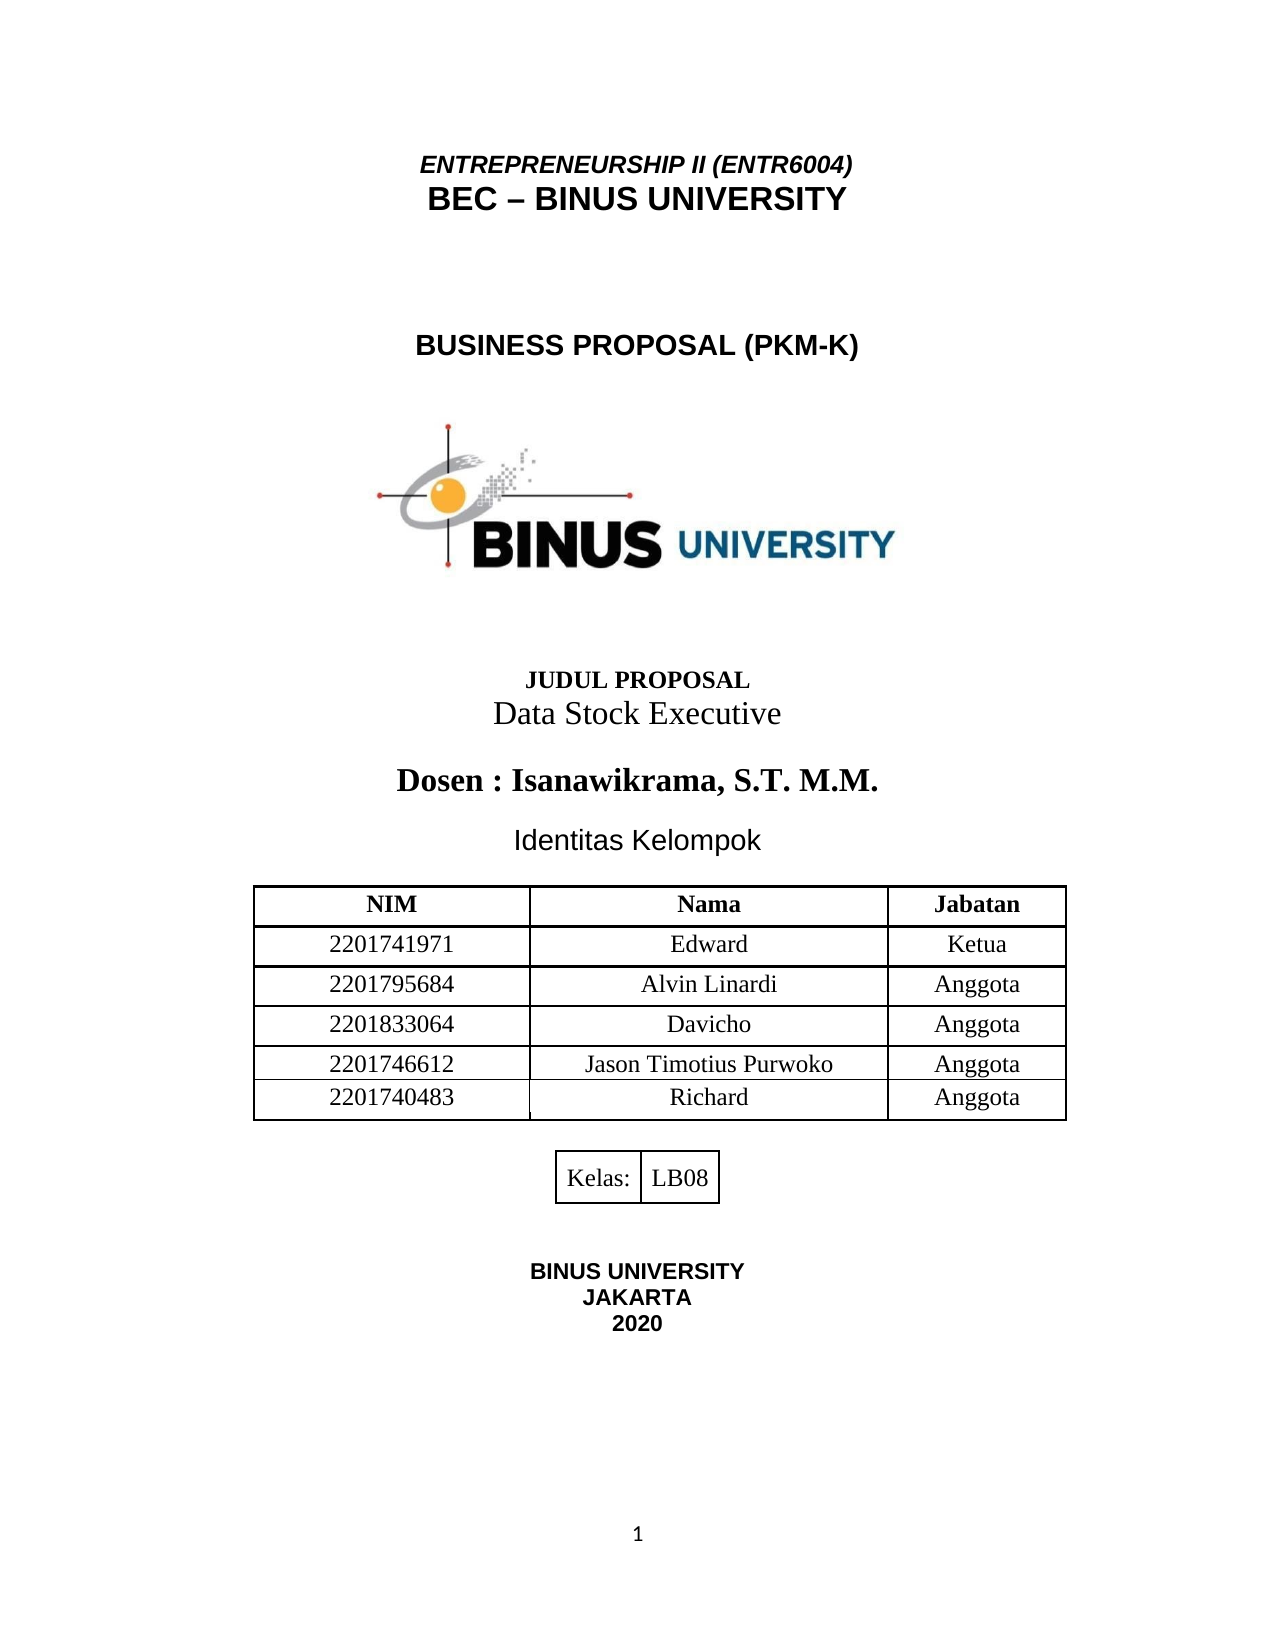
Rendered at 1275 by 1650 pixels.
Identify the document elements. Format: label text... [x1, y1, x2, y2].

table_cell [531, 1112, 887, 1119]
table_cell Anggota [889, 968, 1065, 999]
picture [357, 390, 918, 608]
table_header Nama [531, 888, 887, 920]
table_cell 2201741971 [255, 928, 529, 959]
text BINUS UNIVERSITY [150, 1258, 1124, 1284]
table_cell [255, 1112, 529, 1119]
table_header LB08 [642, 1152, 718, 1202]
text JUDUL PROPOSAL [150, 665, 1125, 693]
table_cell 2201833064 [255, 1007, 529, 1039]
table_cell Alvin Linardi [531, 968, 887, 999]
table_header Jabatan [889, 888, 1065, 920]
table_cell 2201795684 [255, 968, 529, 999]
text Identitas Kelompok [150, 823, 1124, 857]
table_cell [255, 920, 529, 925]
table_cell [889, 920, 1065, 925]
text 2020 [150, 1310, 1124, 1337]
table_cell Ketua [889, 928, 1065, 959]
table_cell Anggota [889, 1080, 1065, 1112]
table_cell 2201746612 [255, 1047, 529, 1079]
table_cell [255, 1039, 529, 1045]
text BUSINESS PROPOSAL (PKM-K) [150, 328, 1124, 361]
table_cell Richard [530, 1080, 887, 1112]
table_header Kelas: [557, 1152, 640, 1202]
table_cell [255, 999, 529, 1005]
table_cell [531, 1039, 887, 1045]
table_cell [889, 1112, 1065, 1119]
table_cell [531, 999, 887, 1005]
text Dosen : Isanawikrama, S.T. M.M. [150, 760, 1125, 798]
text Data Stock Executive [150, 693, 1124, 760]
table_cell 2201740483 [255, 1080, 529, 1112]
table_cell Anggota [889, 1007, 1065, 1039]
table_cell Jason Timotius Purwoko [531, 1047, 887, 1079]
table_cell [889, 959, 1065, 965]
text JAKARTA [150, 1284, 1124, 1310]
text BEC – BINUS UNIVERSITY [150, 179, 1124, 217]
table_cell [889, 999, 1065, 1005]
table_cell [889, 1039, 1065, 1045]
table_cell Edward [531, 928, 887, 959]
table_cell [255, 959, 529, 965]
text ENTREPRENEURSHIP II (ENTR6004) [150, 150, 1125, 179]
table_cell [531, 920, 887, 925]
table_header NIM [255, 888, 529, 920]
table_cell Anggota [889, 1047, 1065, 1079]
table_cell Davicho [531, 1007, 887, 1039]
table_cell [531, 959, 887, 965]
